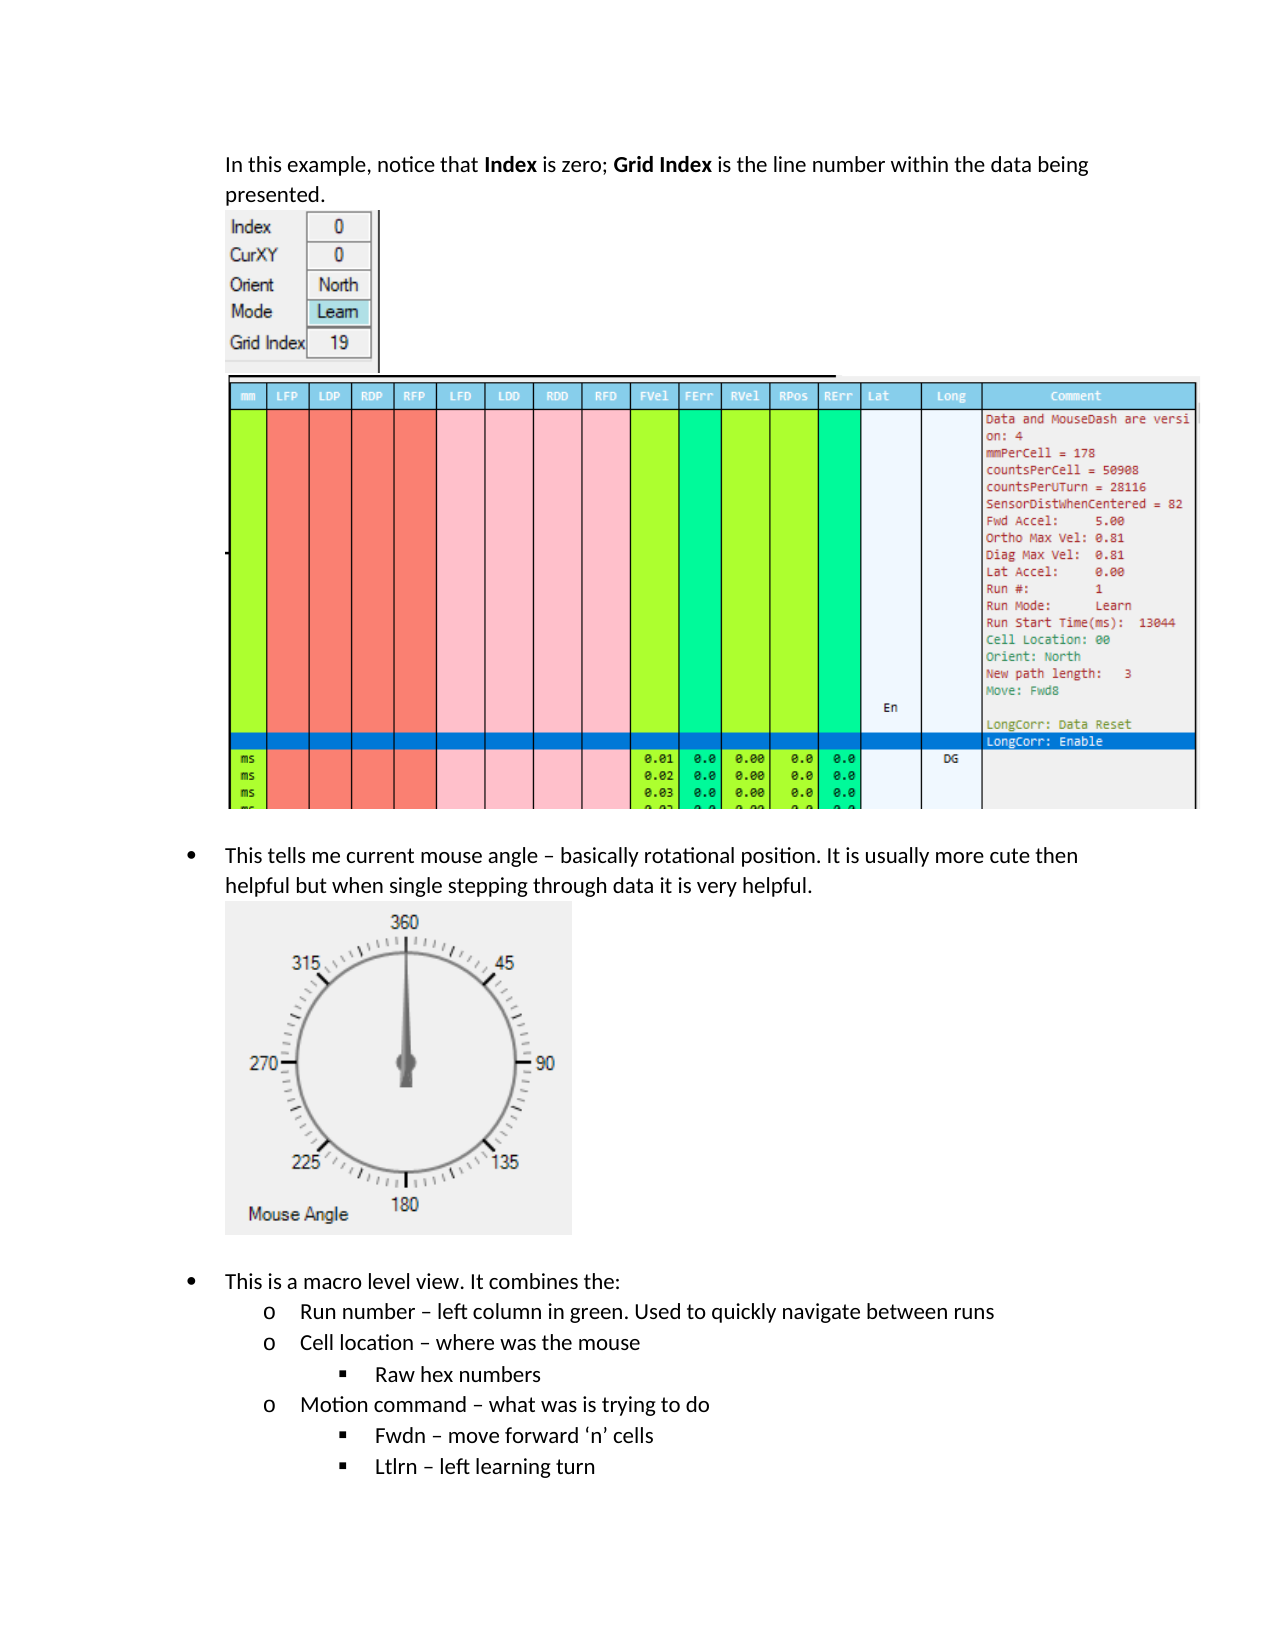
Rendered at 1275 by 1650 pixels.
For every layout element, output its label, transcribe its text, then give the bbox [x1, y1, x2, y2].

list In this example, notice that Index is zero; Grid Index is the line number within the data being presented. [225, 150, 1125, 208]
picture [225, 210, 380, 373]
list Raw hex numbers [337, 1360, 1125, 1388]
list This tells me current mouse angle – basically rotational position. It is usually more cute then helpful but when single stepping through data it is very helpful. [187, 841, 1125, 899]
list Ltlrn – left learning turn [337, 1452, 1125, 1480]
list Motion command – what was is trying to do [262, 1390, 1125, 1419]
picture [225, 375, 1200, 809]
picture [225, 901, 572, 1235]
list Fwdn – move forward ‘n’ cells [337, 1422, 1125, 1449]
list This is a macro level view. It combines the: [187, 1267, 1125, 1295]
list Cell location – where was the mouse [262, 1328, 1125, 1358]
list Run number – left column in green. Used to quickly navigate between runs [262, 1297, 1125, 1326]
